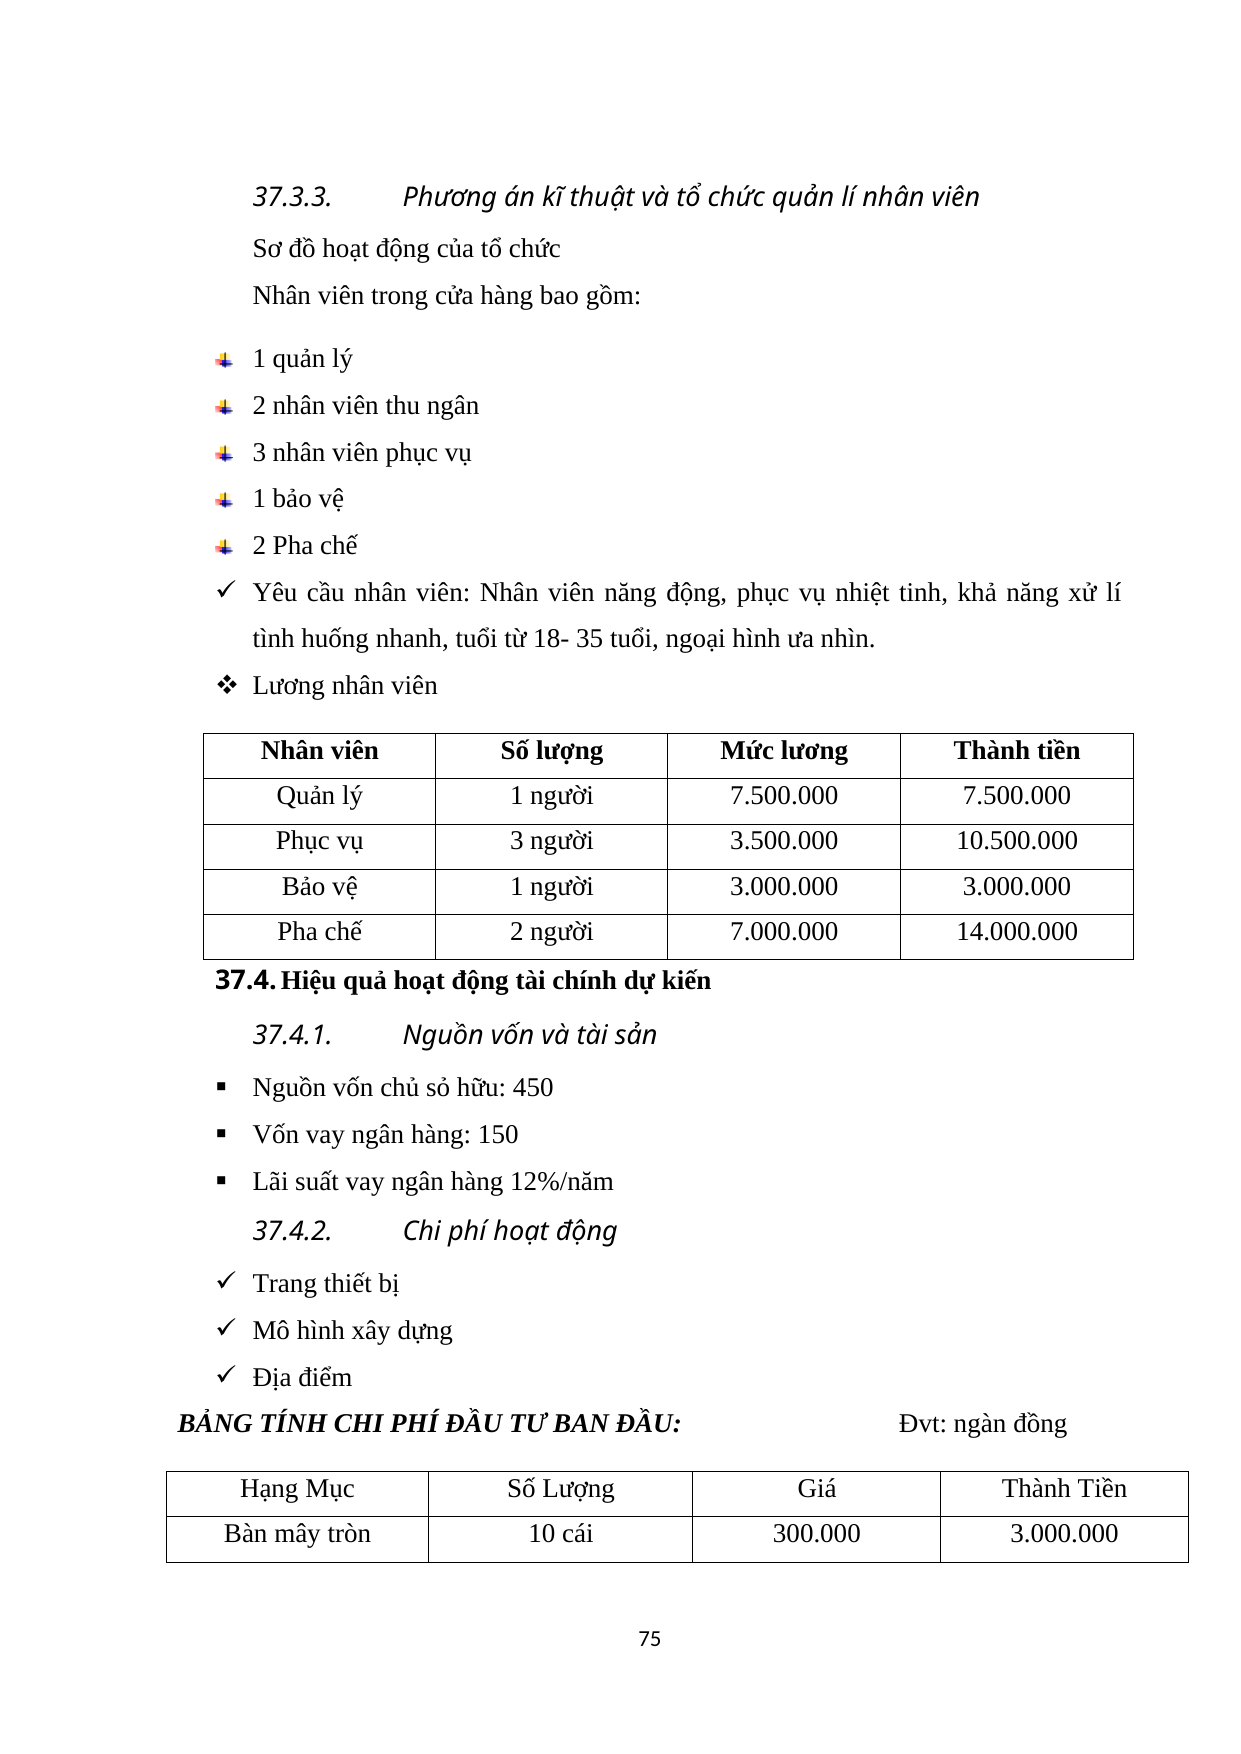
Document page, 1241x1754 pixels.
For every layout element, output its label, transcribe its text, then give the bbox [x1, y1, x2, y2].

table_cell 2 người [436, 915, 667, 959]
table_cell 3.500.000 [668, 825, 900, 869]
table_cell 10.500.000 [901, 825, 1133, 869]
table_header Mức lương [668, 734, 900, 778]
table_cell Phục vụ [204, 825, 435, 869]
table_cell 3.000.000 [941, 1517, 1188, 1562]
list 2 Pha chế [215, 529, 1122, 560]
list Chi phí hoạt động [252, 1212, 1122, 1248]
list Yêu cầu nhân viên: Nhân viên năng động, phục vụ nhiệt tinh, khả năng xử lí tình huống nhanh, tuổi từ 18- 35 tuổi, ngoại hình ưa nhìn. [215, 576, 1122, 654]
table_cell Pha chế [204, 915, 435, 959]
picture [215, 538, 233, 555]
list Lãi suất vay ngân hàng 12%/năm [215, 1165, 1122, 1196]
list Nguồn vốn và tài sản [252, 1016, 1122, 1053]
table_cell 14.000.000 [901, 915, 1133, 959]
table_cell 3.000.000 [668, 870, 900, 914]
list 2 nhân viên thu ngân [215, 389, 1122, 420]
text BẢNG TÍNH CHI PHÍ ĐẦU TƯ BAN ĐẦU: Đvt: ngàn đồng [177, 1408, 1122, 1439]
table_header Thành tiền [901, 734, 1133, 778]
table_cell 3.000.000 [901, 870, 1133, 914]
table_cell Bàn mây tròn [167, 1517, 428, 1562]
picture [215, 351, 233, 368]
table_header Thành Tiền [941, 1472, 1188, 1516]
table_cell 7.500.000 [668, 779, 900, 823]
picture [215, 444, 233, 462]
table_header Số Lượng [429, 1472, 692, 1516]
table_cell 7.000.000 [668, 915, 900, 959]
list Lương nhân viên [215, 669, 1122, 701]
list 1 quản lý [215, 342, 1122, 374]
table_header Số lượng [436, 734, 667, 778]
list Mô hình xây dựng [215, 1314, 1122, 1345]
text Nhân viên trong cửa hàng bao gồm: [177, 279, 1122, 310]
table_cell Quản lý [204, 779, 435, 823]
table_cell 10 cái [429, 1517, 692, 1562]
list Trang thiết bị [215, 1267, 1122, 1298]
list Hiệu quả hoạt động tài chính dự kiến [215, 960, 1122, 997]
list Địa điểm [215, 1361, 1122, 1392]
picture [215, 491, 233, 508]
list Nguồn vốn chủ sỏ hữu: 450 [215, 1071, 1122, 1102]
table_header Giá [693, 1472, 940, 1516]
table_header Hạng Mục [167, 1472, 428, 1516]
list Phương án kĩ thuật và tổ chức quản lí nhân viên [252, 177, 1122, 214]
table_cell 300.000 [693, 1517, 940, 1562]
table_cell 7.500.000 [901, 779, 1133, 823]
list Vốn vay ngân hàng: 150 [215, 1118, 1122, 1149]
picture [215, 398, 233, 415]
table_cell 1 người [436, 870, 667, 914]
table_cell 1 người [436, 779, 667, 823]
table_cell 3 người [436, 825, 667, 869]
table_header Nhân viên [204, 734, 435, 778]
table_cell Bảo vệ [204, 870, 435, 914]
list 1 bảo vệ [215, 482, 1122, 514]
list 3 nhân viên phục vụ [215, 436, 1122, 467]
text Sơ đồ hoạt động của tổ chức [177, 232, 1122, 264]
